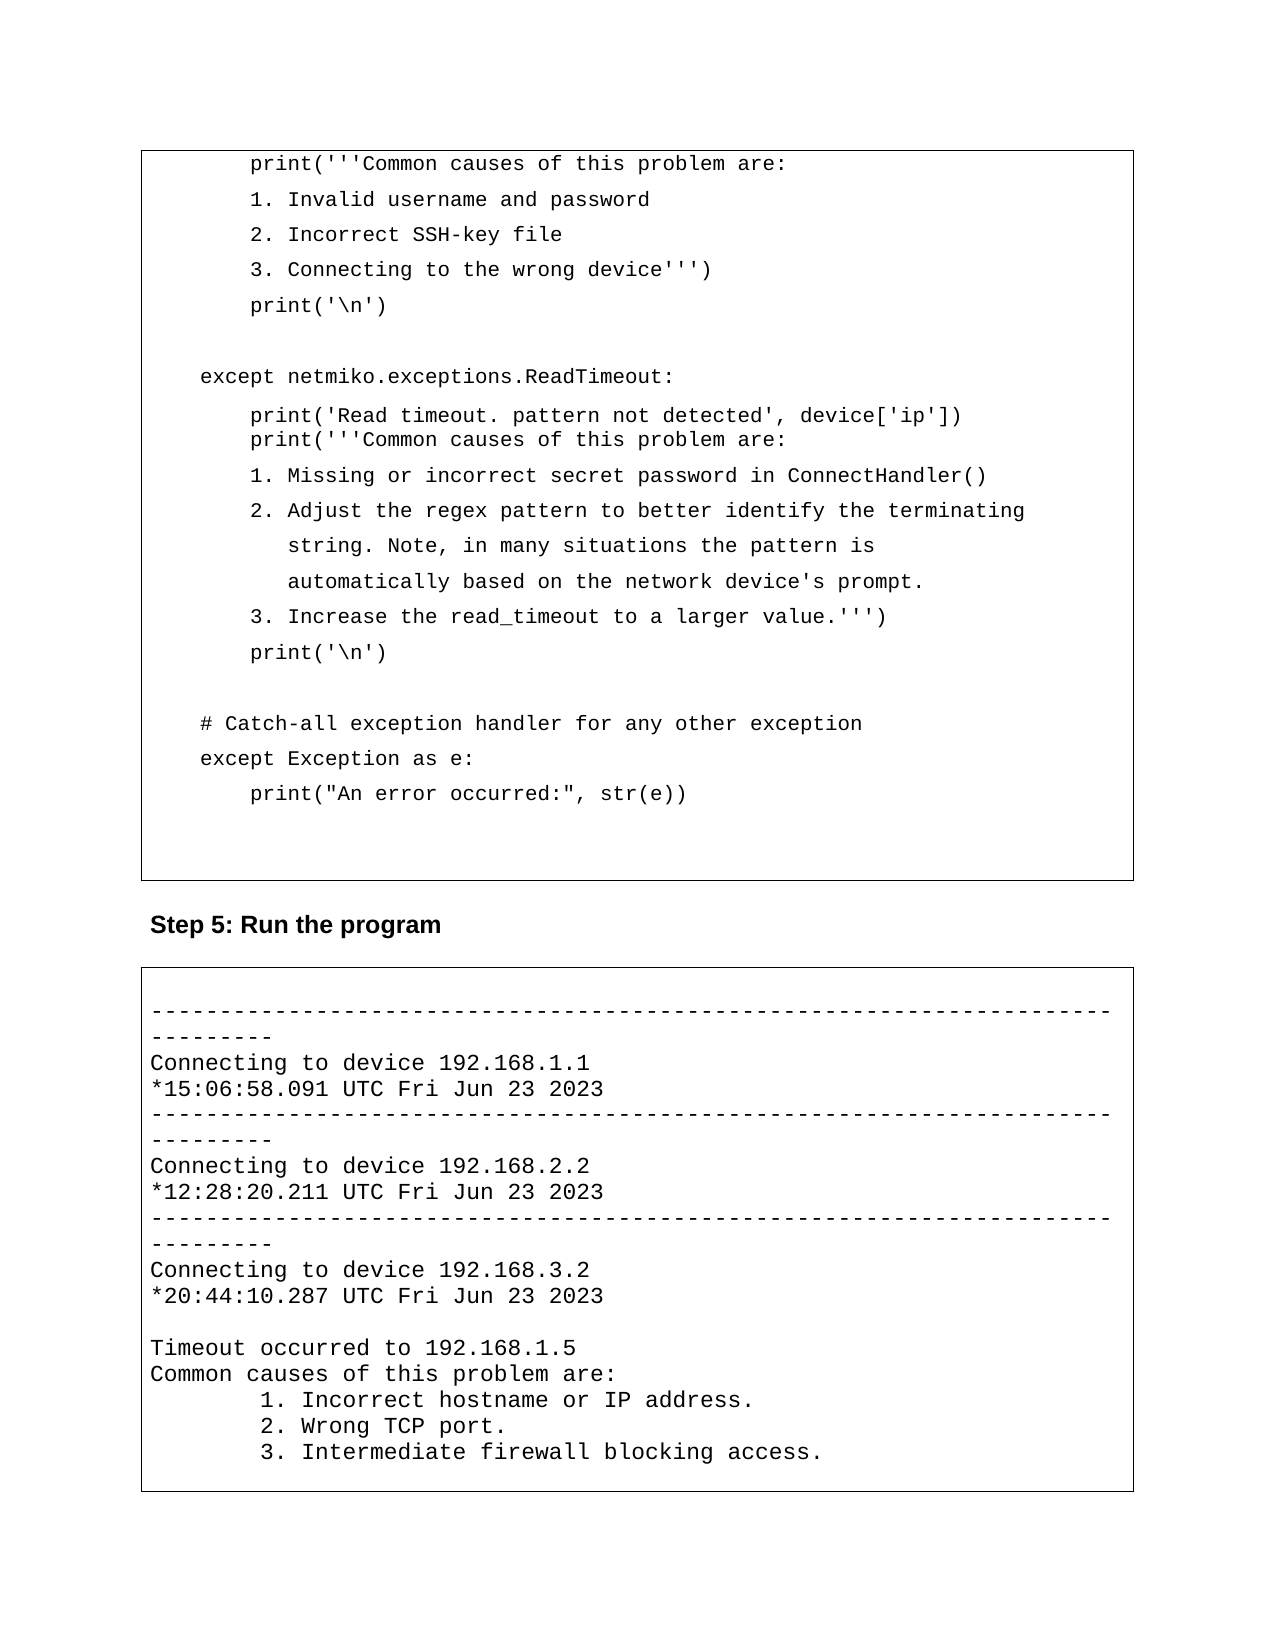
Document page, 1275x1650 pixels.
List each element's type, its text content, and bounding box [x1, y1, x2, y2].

text print('''Common causes of this problem are: [142, 151, 1133, 177]
text except netmiko.exceptions.ReadTimeout: [142, 362, 1133, 389]
text string. Note, in many situations the pattern is [142, 532, 1133, 559]
text *12:28:20.211 UTC Fri Jun 23 2023 [150, 1181, 1125, 1207]
text print("An error occurred:", str(e)) [142, 780, 1133, 807]
text 1. Incorrect hostname or IP address. [150, 1388, 1125, 1414]
text 1. Missing or incorrect secret password in ConnectHandler() [142, 461, 1133, 488]
text *20:44:10.287 UTC Fri Jun 23 2023 [150, 1284, 1125, 1310]
text *15:06:58.091 UTC Fri Jun 23 2023 [150, 1077, 1125, 1103]
text print('Read timeout. pattern not detected', device['ip']) [142, 398, 1133, 429]
text ------------------------------------------------------------------------------- [150, 999, 1125, 1051]
text 1. Invalid username and password [142, 185, 1133, 212]
text Connecting to device 192.168.1.1 [150, 1051, 1125, 1077]
text print('\n') [142, 638, 1133, 665]
text 3. Increase the read_timeout to a larger value.''') [142, 603, 1133, 630]
text except Exception as e: [142, 745, 1133, 772]
text Common causes of this problem are: [150, 1362, 1125, 1388]
text Timeout occurred to 192.168.1.5 [150, 1336, 1125, 1362]
text print('''Common causes of this problem are: [150, 429, 1125, 453]
text 2. Adjust the regex pattern to better identify the terminating [142, 497, 1133, 524]
text print('\n') [142, 292, 1133, 318]
text Connecting to device 192.168.2.2 [150, 1155, 1125, 1181]
text 3. Connecting to the wrong device''') [142, 256, 1133, 283]
text 2. Incorrect SSH-key file [142, 221, 1133, 248]
text Step 5: Run the program [150, 910, 1125, 938]
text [150, 1440, 1125, 1466]
text ------------------------------------------------------------------------------- [150, 1207, 1125, 1258]
text ------------------------------------------------------------------------------- [150, 1103, 1125, 1155]
text # Catch-all exception handler for any other exception [142, 709, 1133, 736]
text automatically based on the network device's prompt. [142, 568, 1133, 594]
text Connecting to device 192.168.3.2 [150, 1258, 1125, 1284]
text 2. Wrong TCP port. [150, 1414, 1125, 1440]
